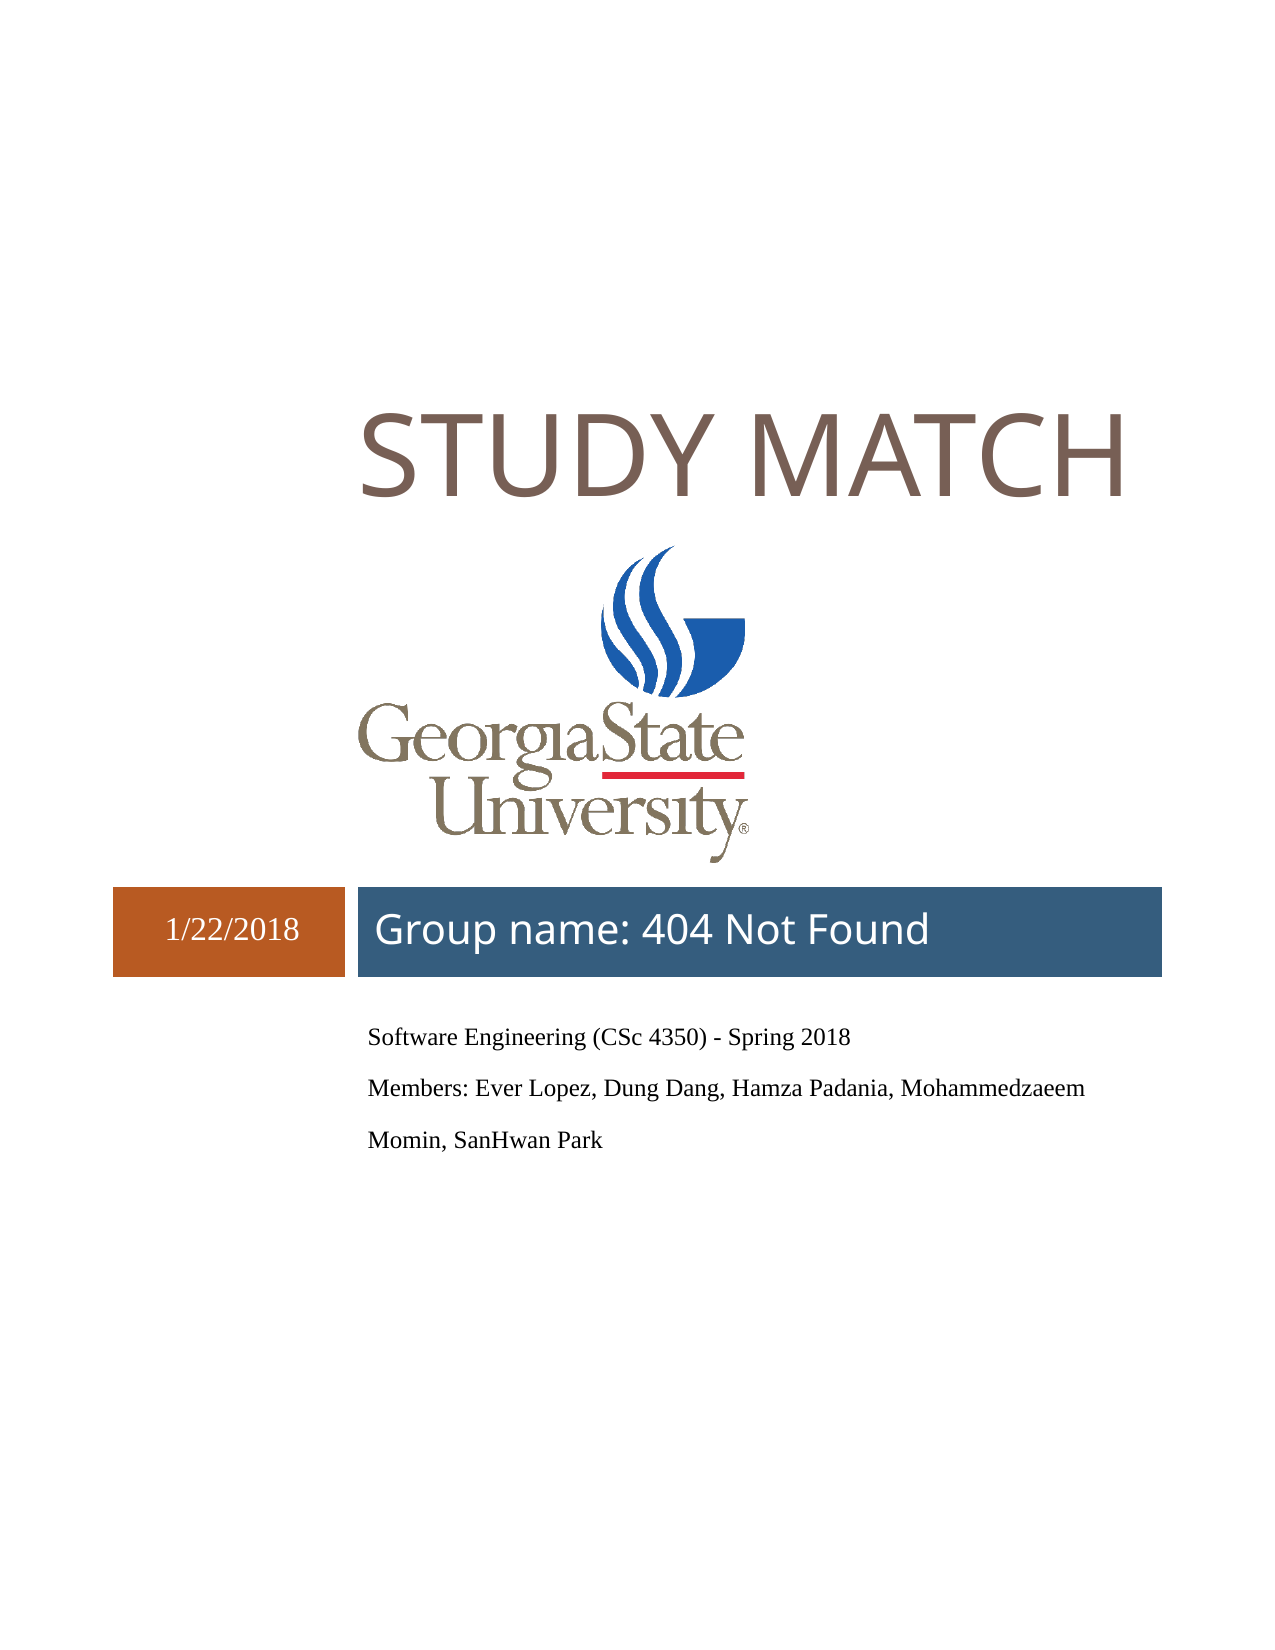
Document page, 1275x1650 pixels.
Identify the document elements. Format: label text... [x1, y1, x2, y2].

picture [357, 543, 751, 865]
table_cell [113, 543, 1162, 887]
table_header Software Engineering (CSc 4350) - Spring 2018 Members: Ever Lopez, Dung Dang, Hamza Padania, Mohammedzaeem Momin, SanHwan Park [113, 977, 1162, 1179]
table_header [358, 887, 1162, 977]
table_header 1/22/2018 [113, 887, 345, 977]
table_header [113, 131, 1162, 543]
